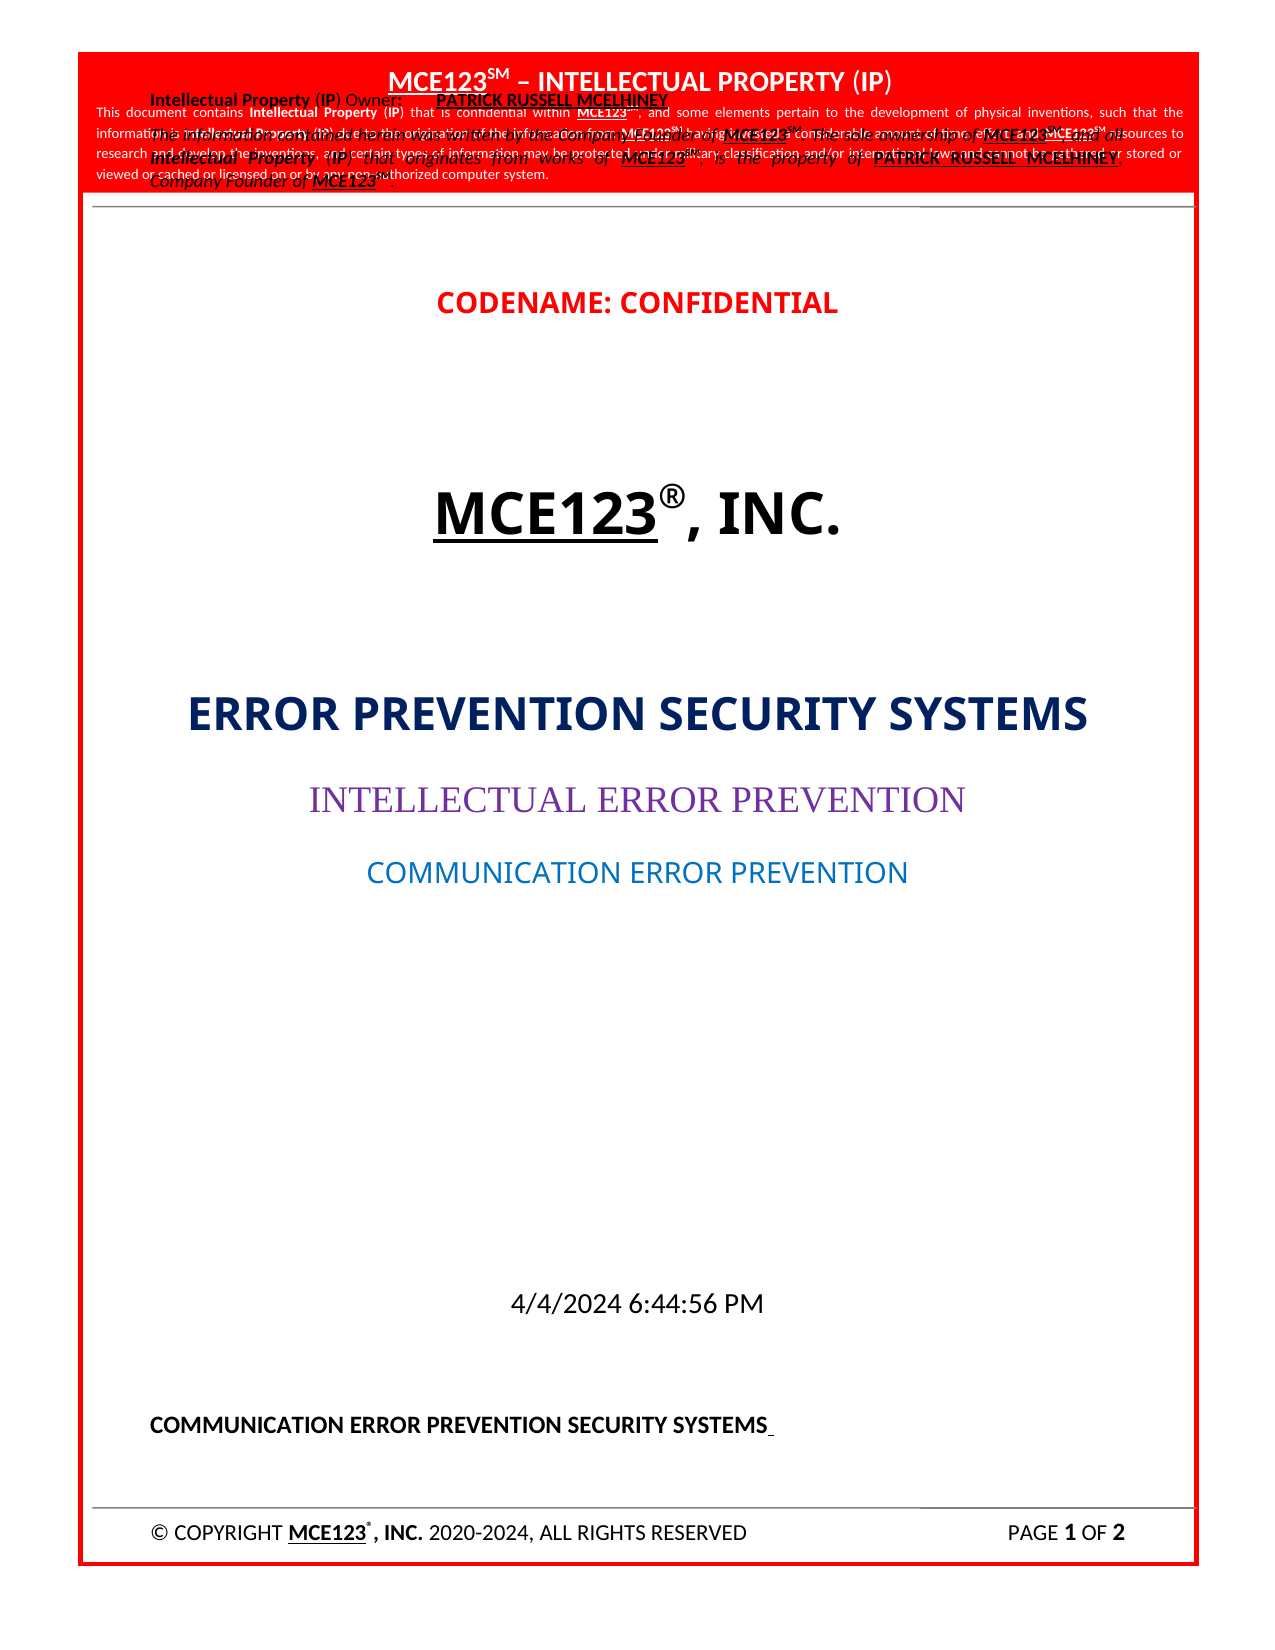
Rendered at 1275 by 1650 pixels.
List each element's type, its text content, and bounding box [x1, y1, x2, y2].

text CODENAME: CONFIDENTIAL [150, 282, 1125, 322]
text ERROR PREVENTION SECURITY SYSTEMS [150, 681, 1125, 743]
subtitle COMMUNICATION ERROR PREVENTION [150, 852, 1125, 892]
subtitle INTELLECTUAL ERROR PREVENTION [150, 778, 1125, 821]
text COMMUNICATION ERROR PREVENTION SECURITY SYSTEMS [150, 1409, 1125, 1439]
text 4/4/2024 6:44:56 PM [150, 1285, 1125, 1321]
text MCE123®, INC. [150, 472, 1125, 551]
